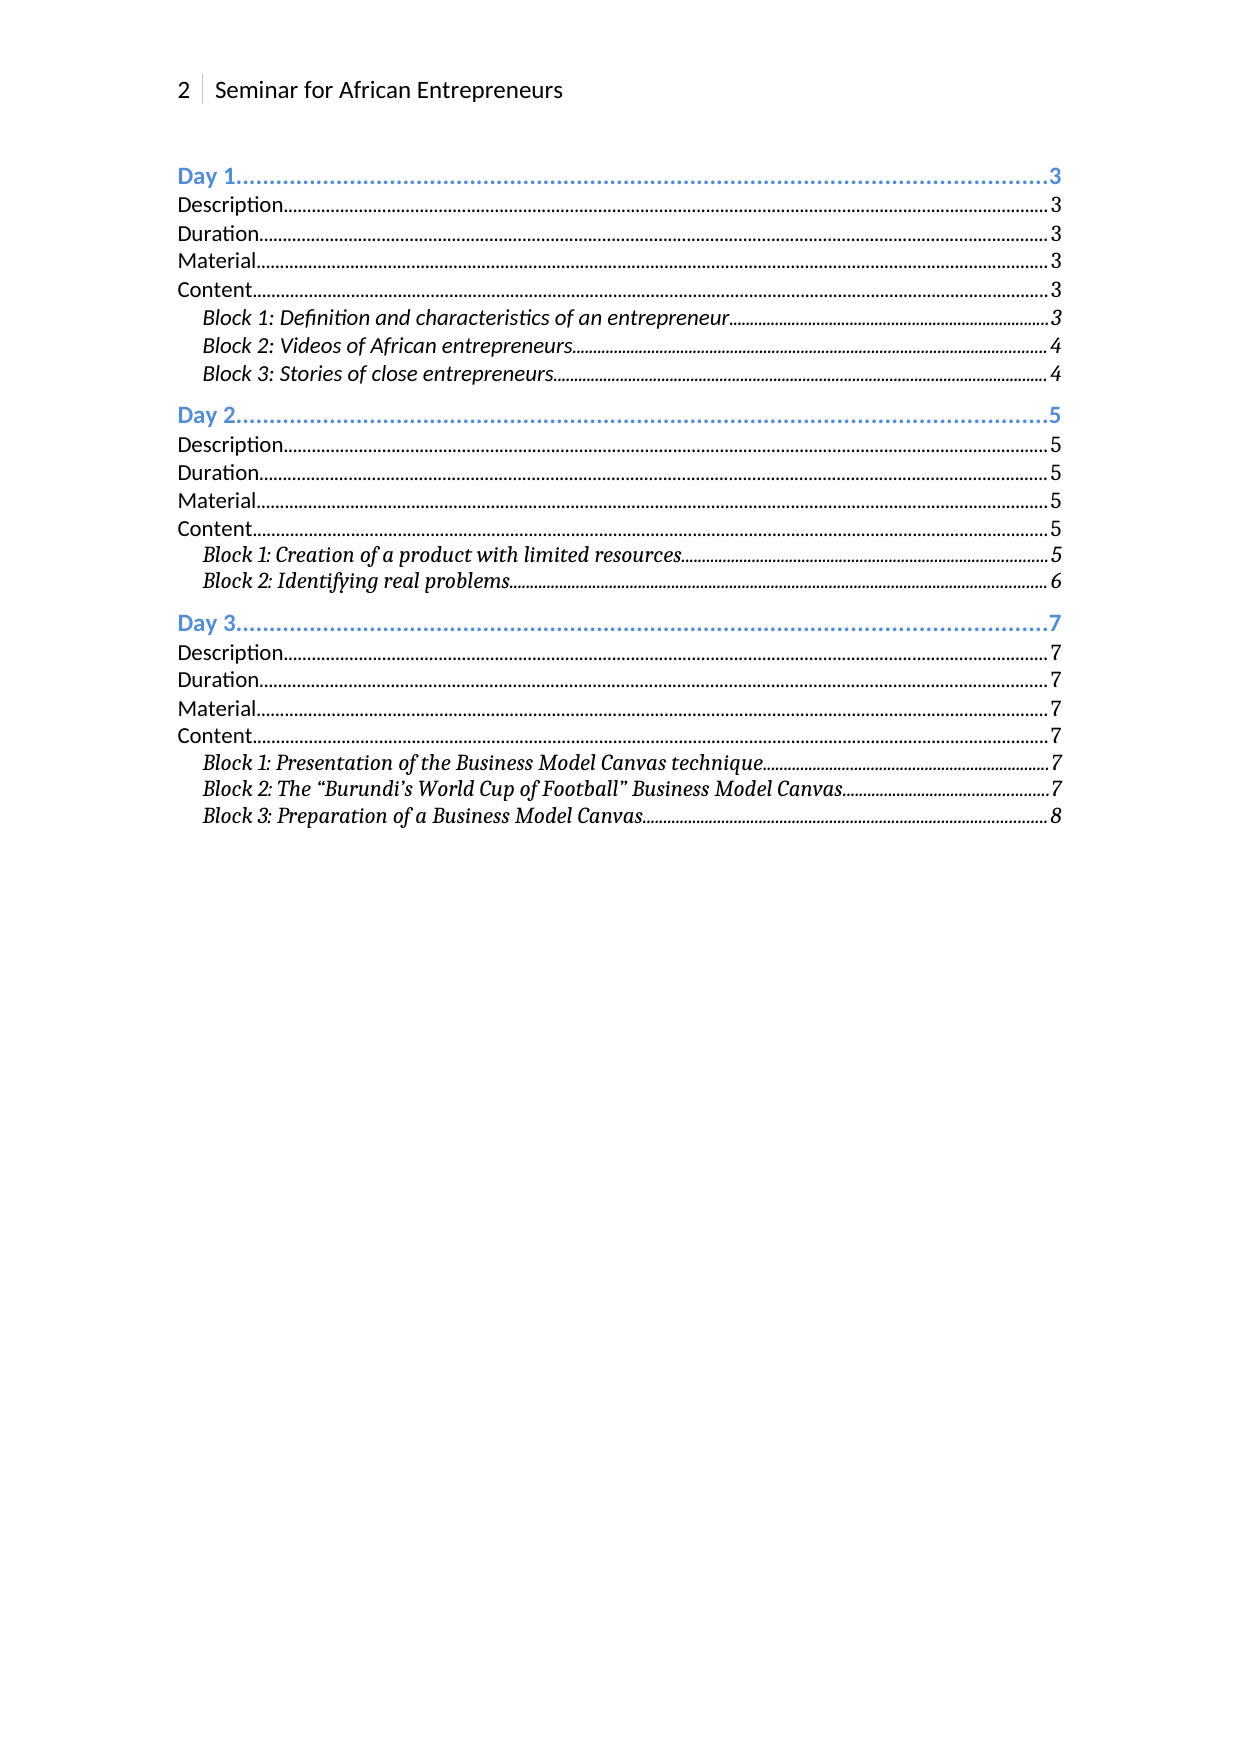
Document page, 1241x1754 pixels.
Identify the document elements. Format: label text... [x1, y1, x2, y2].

text Block 3: Stories of close entrepreneurs 4 [202, 359, 1063, 387]
text Material 3 [177, 247, 1063, 275]
text Description 3 [177, 191, 1063, 219]
text Duration 5 [177, 458, 1063, 486]
text Content 7 [177, 722, 1063, 750]
text Material 7 [177, 694, 1063, 722]
text Block 1: Presentation of the Business Model Canvas technique 7 [202, 750, 1063, 776]
text Description 5 [177, 430, 1063, 458]
text Day 1 3 [177, 160, 1063, 191]
text Block 3: Preparation of a Business Model Canvas 8 [202, 802, 1063, 829]
text Block 1: Definition and characteristics of an entrepreneur 3 [202, 303, 1063, 331]
text Duration 7 [177, 666, 1063, 694]
text Description 7 [177, 638, 1063, 666]
text Day 3 7 [177, 607, 1063, 638]
text Block 1: Creation of a product with limited resources 5 [202, 542, 1063, 568]
text Day 2 5 [177, 399, 1063, 430]
text Duration 3 [177, 219, 1063, 247]
text Block 2: Identifying real problems 6 [202, 568, 1063, 594]
text Block 2: Videos of African entrepreneurs 4 [202, 331, 1063, 359]
text Content 3 [177, 275, 1063, 303]
text Content 5 [177, 514, 1063, 542]
text Block 2: The “Burundi’s World Cup of Football” Business Model Canvas 7 [202, 776, 1063, 802]
text Material 5 [177, 486, 1063, 514]
